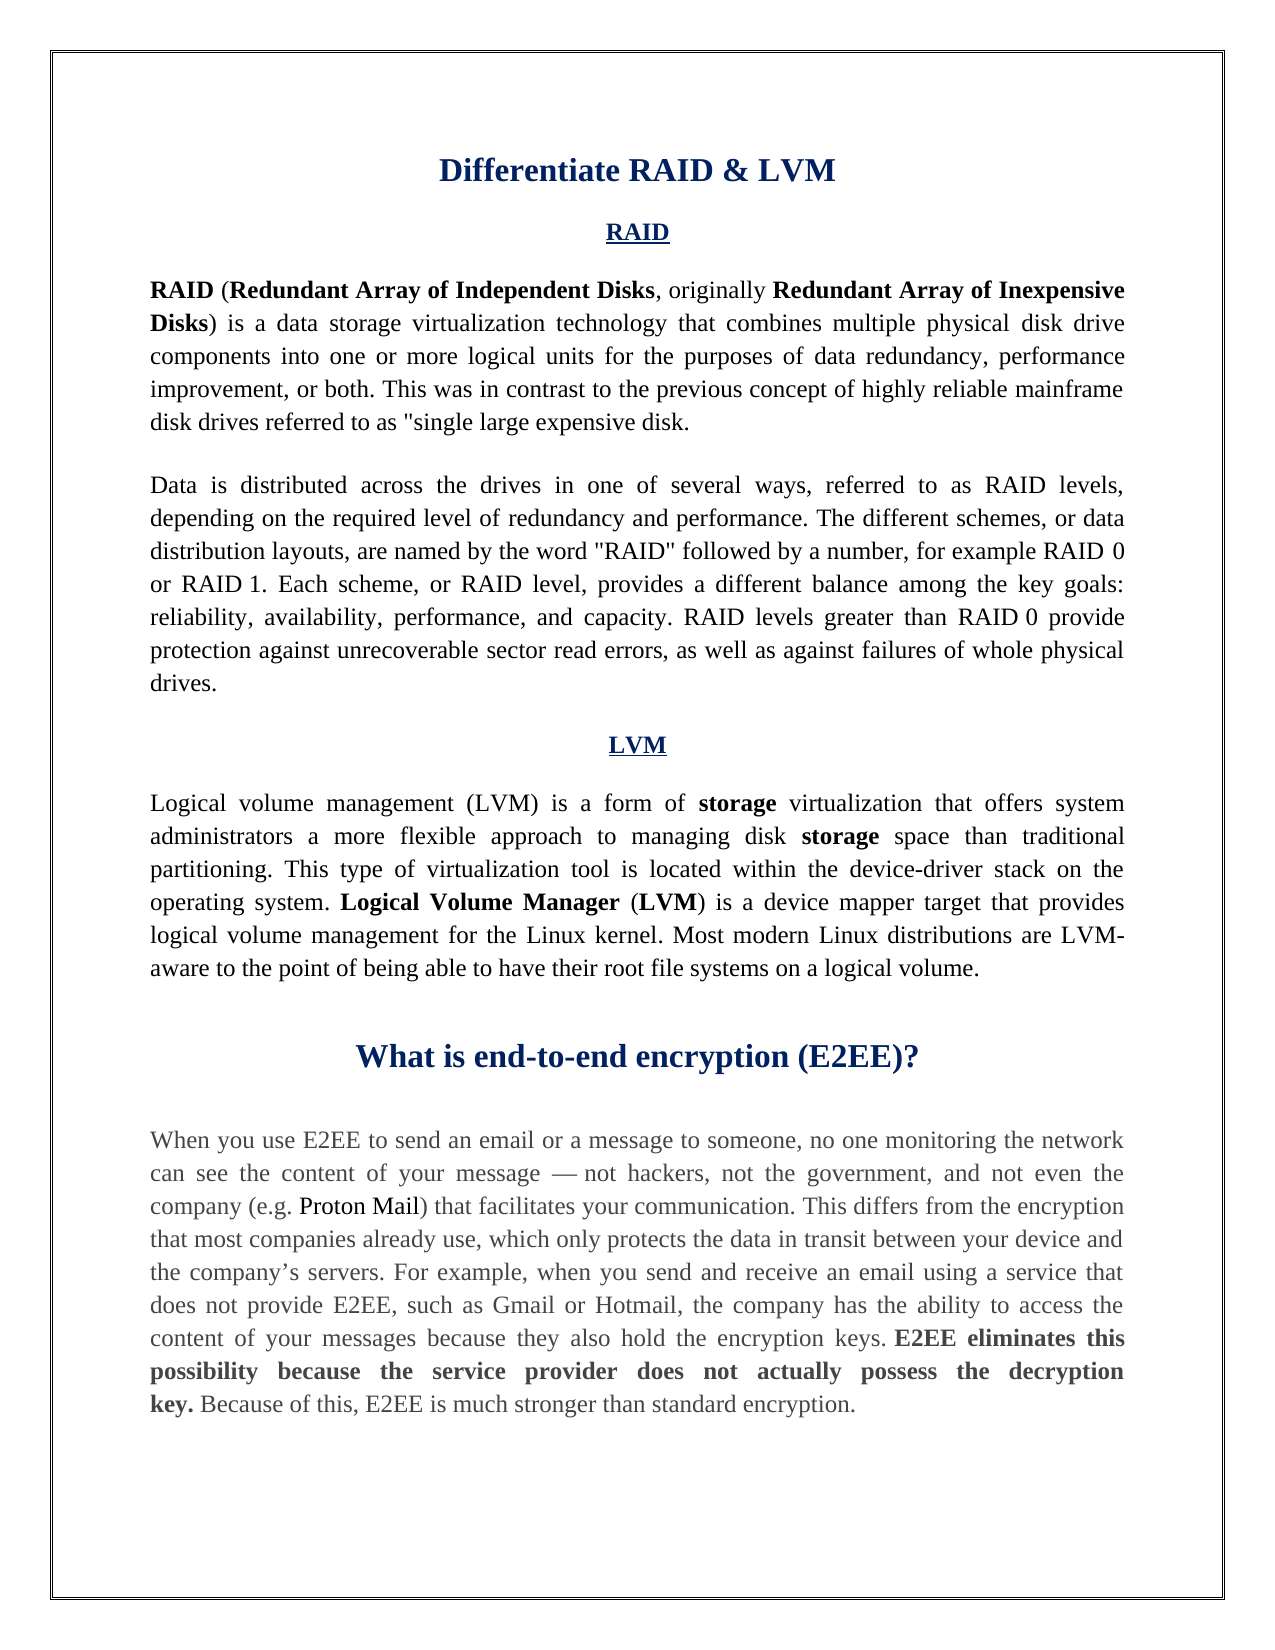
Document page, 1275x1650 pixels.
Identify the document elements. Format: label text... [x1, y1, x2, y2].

text Data is distributed across the drives in one of several ways, referred to as RAID levels, depending on the required level of redundancy and performance. The different schemes, or data distribution layouts, are named by the word "RAID" followed by a number, for example RAID 0 or RAID 1. Each scheme, or RAID level, provides a different balance among the key goals: reliability, availability, performance, and capacity. RAID levels greater than RAID 0 provide protection against unrecoverable sector read errors, as well as against failures of whole physical drives. [150, 470, 1125, 697]
text Differentiate RAID & LVM [150, 150, 1125, 188]
text When you use E2EE to send an email or a message to someone, no one monitoring the network can see the content of your message — not hackers, not the government, and not even the company (e.g. Proton Mail) that facilitates your communication. This differs from the encryption that most companies already use, which only protects the data in transit between your device and the company’s servers. For example, when you send and receive an email using a service that does not provide E2EE, such as Gmail or Hotmail, the company has the ability to access the content of your messages because they also hold the encryption keys. E2EE eliminates this possibility because the service provider does not actually possess the decryption key. Because of this, E2EE is much stronger than standard encryption. [150, 1125, 1125, 1418]
text Logical volume management (LVM) is a form of storage virtualization that offers system administrators a more flexible approach to managing disk storage space than traditional partitioning. This type of virtualization tool is located within the device-driver stack on the operating system. Logical Volume Manager (LVM) is a device mapper target that provides logical volume management for the Linux kernel. Most modern Linux distributions are LVM-aware to the point of being able to have their root file systems on a logical volume. [150, 788, 1125, 982]
text LVM [150, 730, 1125, 759]
text RAID (Redundant Array of Independent Disks, originally Redundant Array of Inexpensive Disks) is a data storage virtualization technology that combines multiple physical disk drive components into one or more logical units for the purposes of data redundancy, performance improvement, or both. This was in contrast to the previous concept of highly reliable mainframe disk drives referred to as "single large expensive disk. [150, 275, 1125, 436]
text RAID [150, 217, 1125, 246]
text What is end-to-end encryption (E2EE)? [150, 1036, 1125, 1074]
